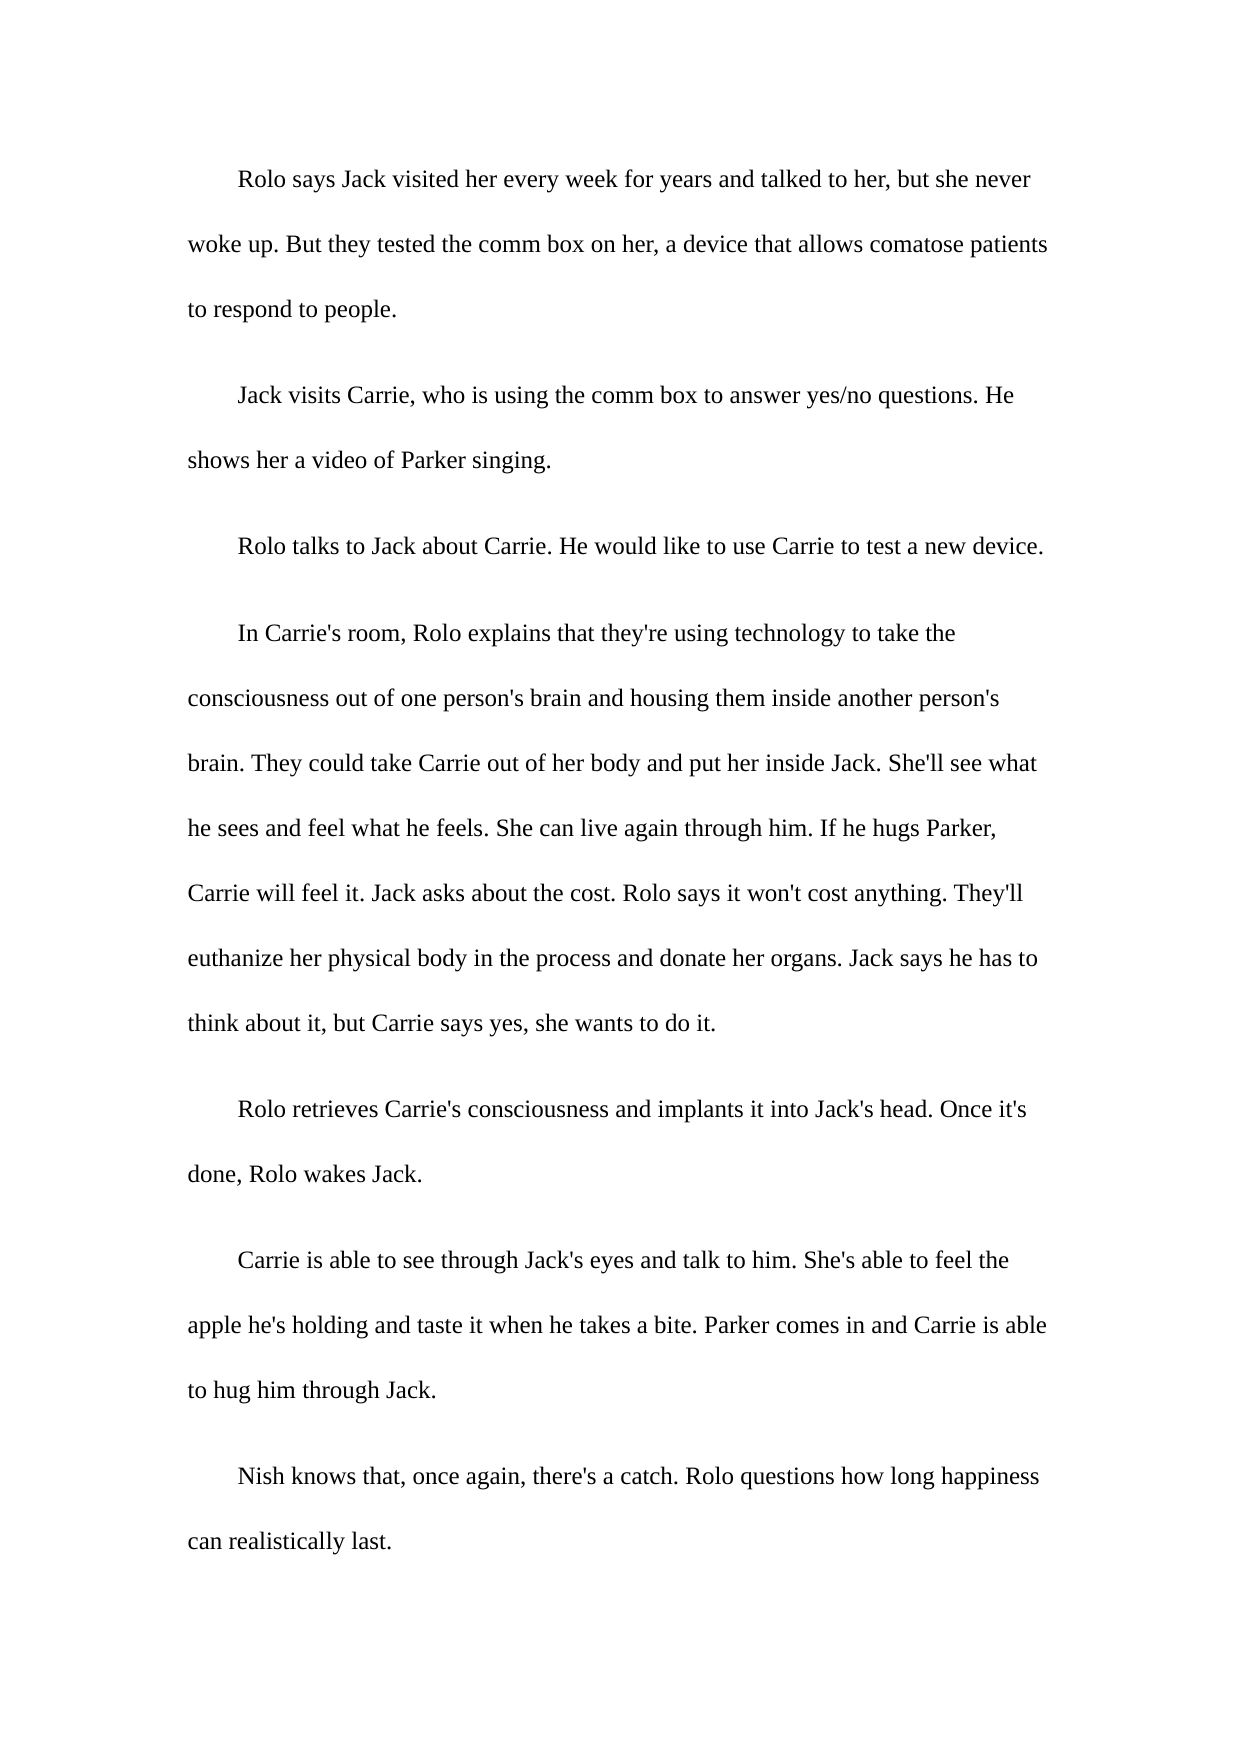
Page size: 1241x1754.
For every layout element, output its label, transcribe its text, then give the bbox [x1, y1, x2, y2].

text In Carrie's room, Rolo explains that they're using technology to take the consciousness out of one person's brain and housing them inside another person's brain. They could take Carrie out of her body and put her inside Jack. She'll see what he sees and feel what he feels. She can live again through him. If he hugs Parker, Carrie will feel it. Jack asks about the cost. Rolo says it won't cost anything. They'll euthanize her physical body in the process and donate her organs. Jack says he has to think about it, but Carrie says yes, she wants to do it. [187, 616, 1053, 1038]
text Carrie is able to see through Jack's eyes and talk to him. She's able to feel the apple he's holding and taste it when he takes a bite. Parker comes in and Carrie is able to hug him through Jack. [187, 1243, 1053, 1406]
text Nish knows that, once again, there's a catch. Rolo questions how long happiness can realistically last. [187, 1459, 1053, 1557]
text Rolo talks to Jack about Carrie. He would like to use Carrie to test a new device. [187, 529, 1053, 562]
text Jack visits Carrie, who is using the comm box to answer yes/no questions. He shows her a video of Parker singing. [187, 378, 1053, 476]
text Rolo retrieves Carrie's consciousness and implants it into Jack's head. Once it's done, Rolo wakes Jack. [187, 1092, 1053, 1189]
text Rolo says Jack visited her every week for years and talked to her, but she never woke up. But they tested the comm box on her, a device that allows comatose patients to respond to people. [187, 162, 1053, 324]
